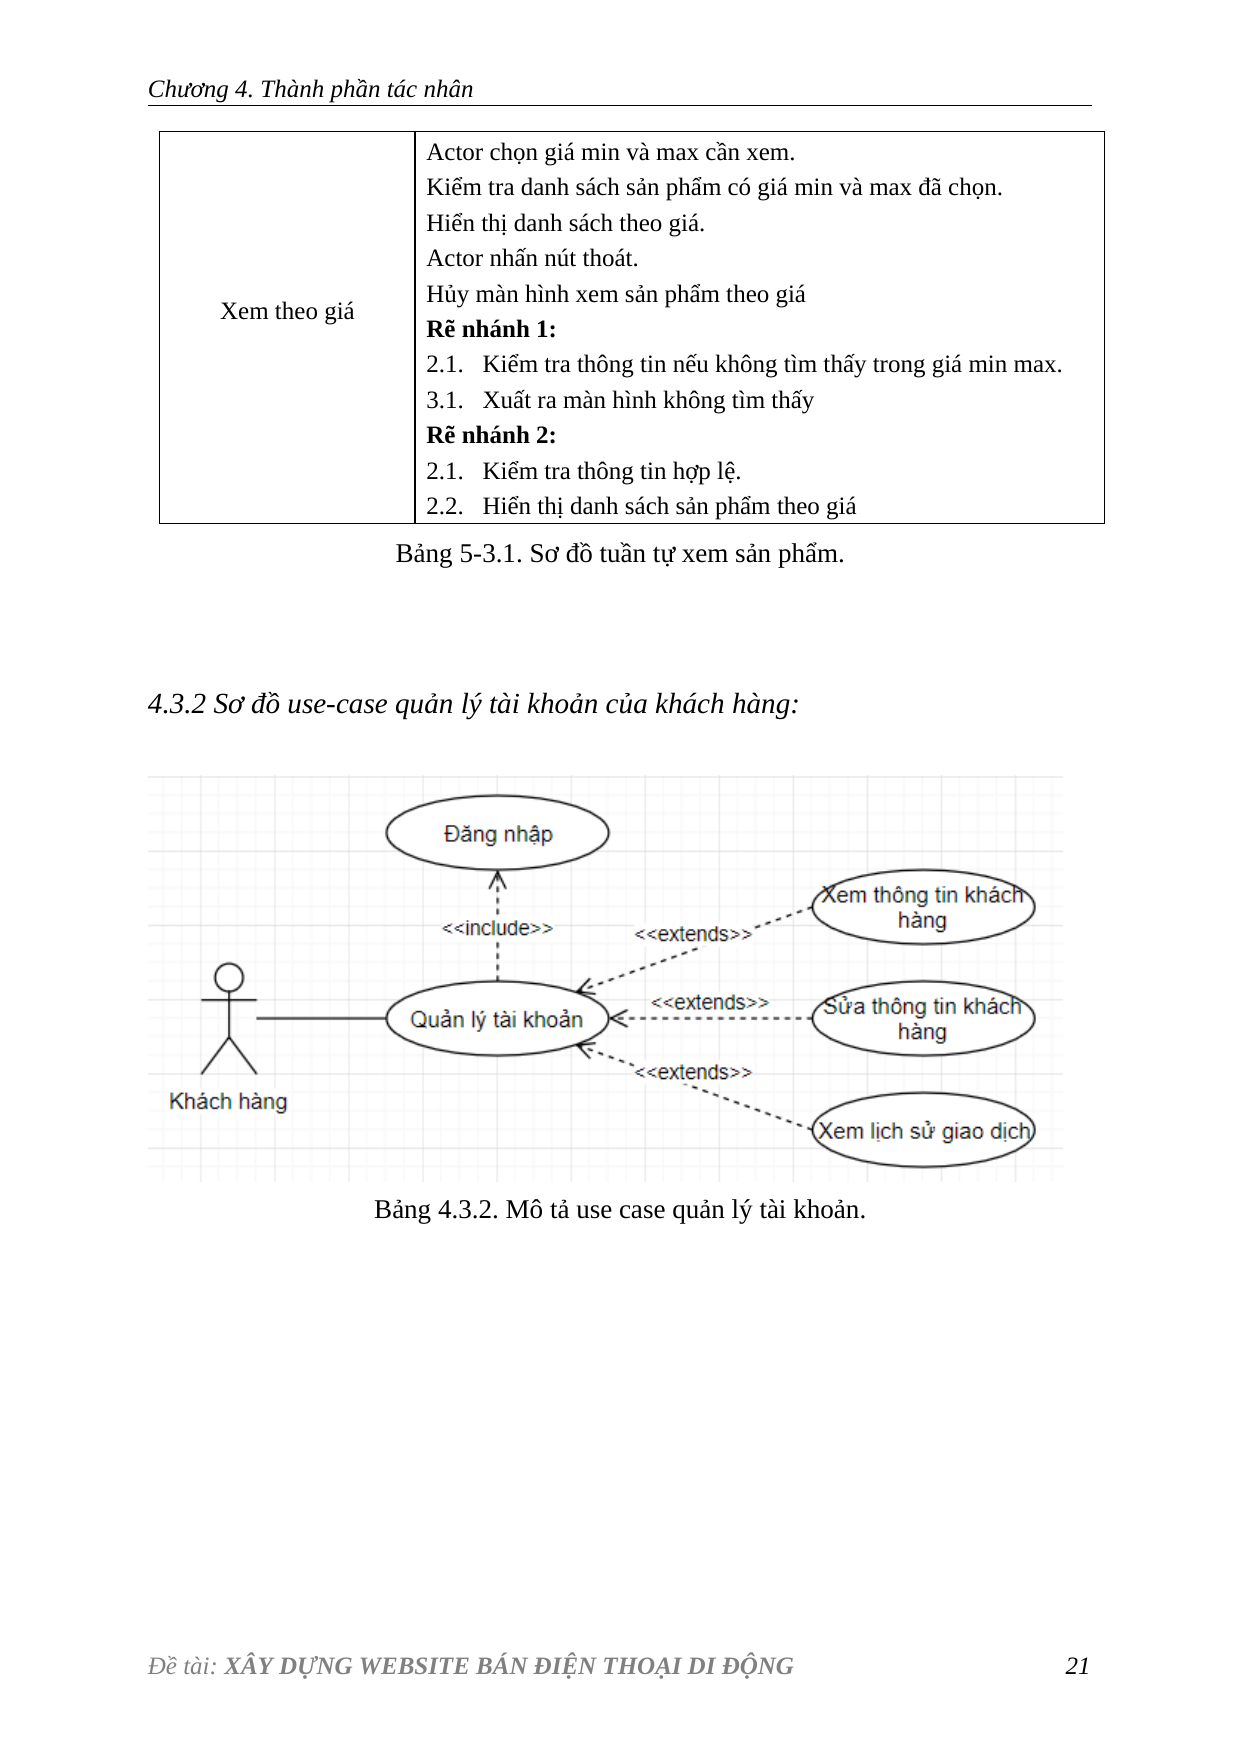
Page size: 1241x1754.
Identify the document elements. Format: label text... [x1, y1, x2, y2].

picture [147, 775, 1064, 1182]
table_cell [160, 132, 414, 523]
subtitle 4.3.2 Sơ đồ use-case quản lý tài khoản của khách hàng: [148, 680, 1092, 722]
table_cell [416, 132, 1104, 523]
text Bảng 4.3.2. Mô tả use case quản lý tài khoản. [148, 1194, 1092, 1225]
text Bảng 5-3.1. Sơ đồ tuần tự xem sản phẩm. [148, 537, 1092, 614]
